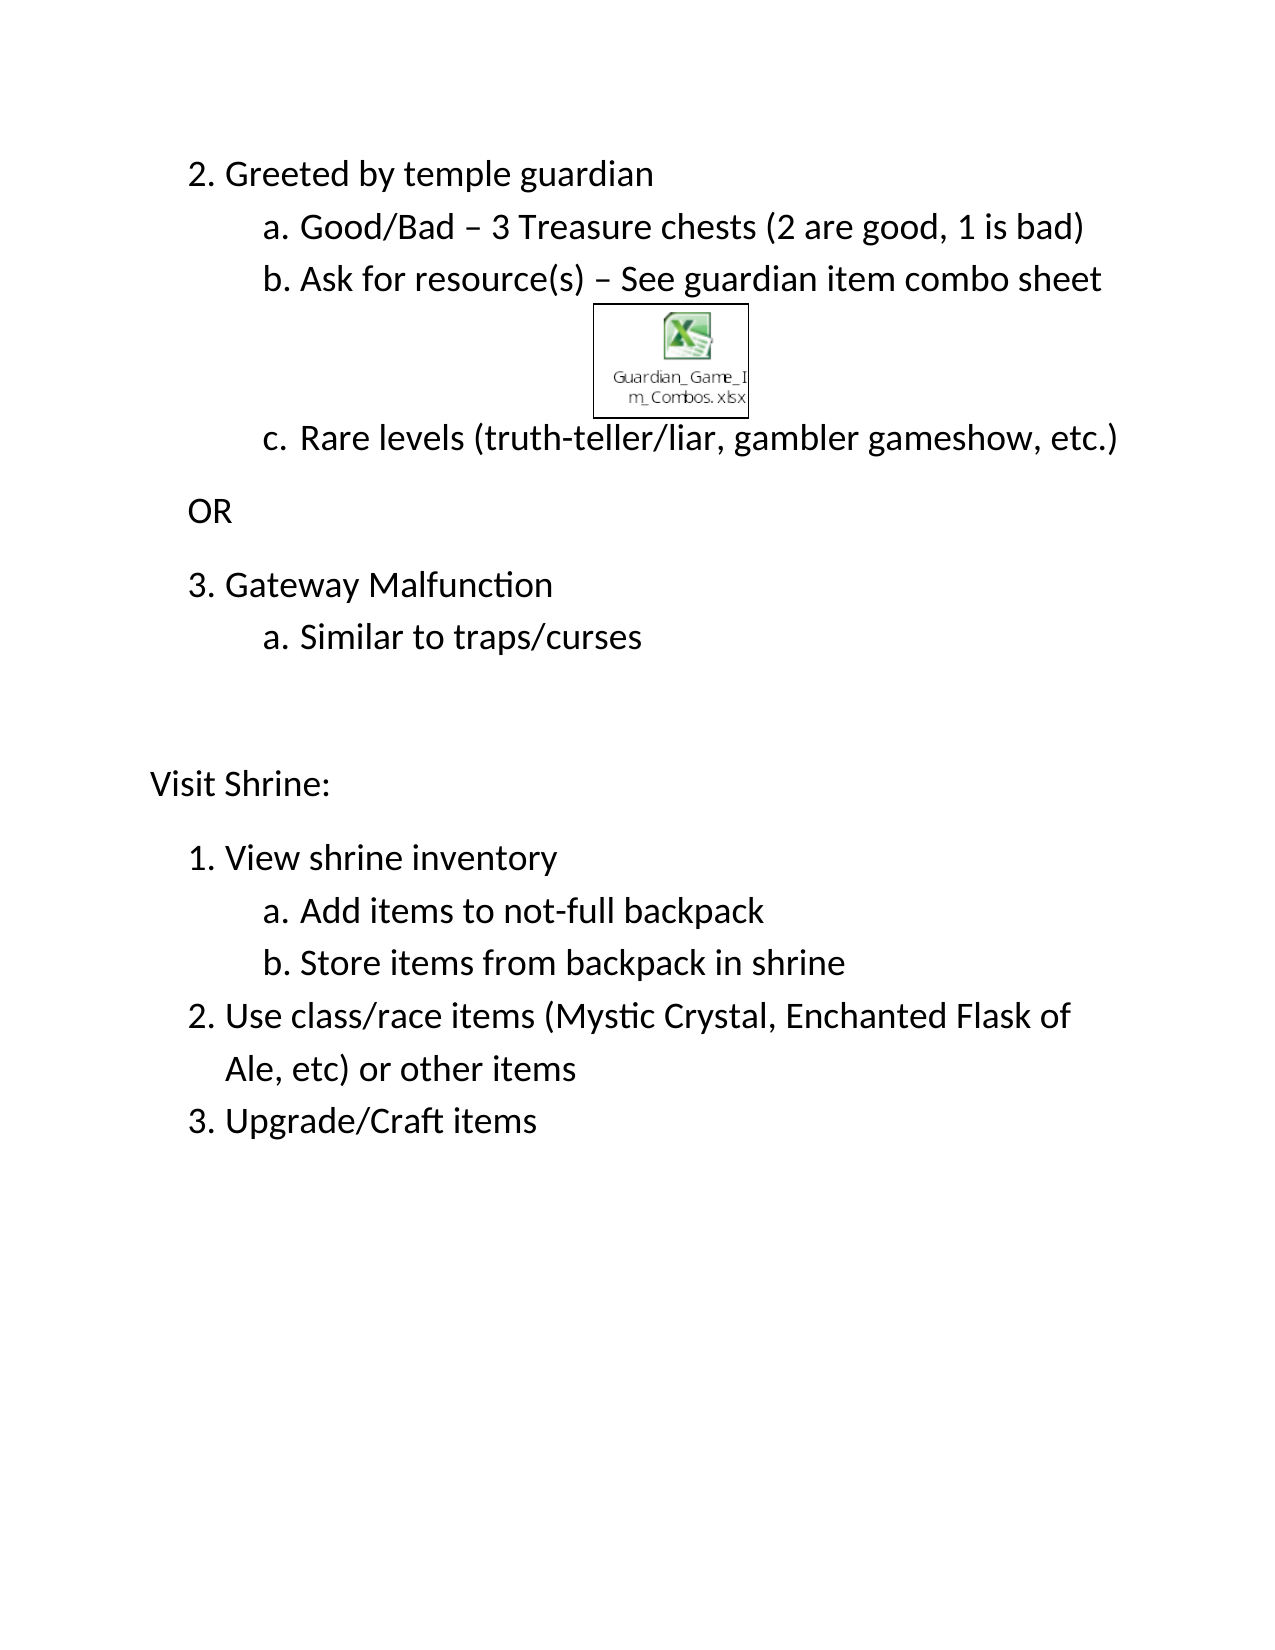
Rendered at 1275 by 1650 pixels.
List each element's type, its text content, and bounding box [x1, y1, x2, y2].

list Good/Bad – 3 Treasure chests (2 are good, 1 is bad) [262, 203, 1125, 248]
list Gateway Malfunction [187, 561, 1125, 606]
list Ask for resource(s) – See guardian item combo sheet [262, 255, 1125, 301]
list Upgrade/Craft items [187, 1097, 1125, 1143]
list Store items from backpack in shrine [262, 939, 1125, 985]
list View shrine inventory [187, 834, 1125, 880]
list Similar to traps/curses [262, 613, 1125, 659]
text Visit Shrine: [150, 760, 1125, 806]
list Add items to not-full backpack [262, 887, 1125, 932]
list Greeted by temple guardian [187, 150, 1125, 196]
list Rare levels (truth-teller/liar, gambler gameshow, etc.) [262, 413, 1125, 459]
list Use class/race items (Mystic Crystal, Enchanted Flask of Ale, etc) or other items [187, 992, 1125, 1091]
text OR [187, 487, 1125, 533]
